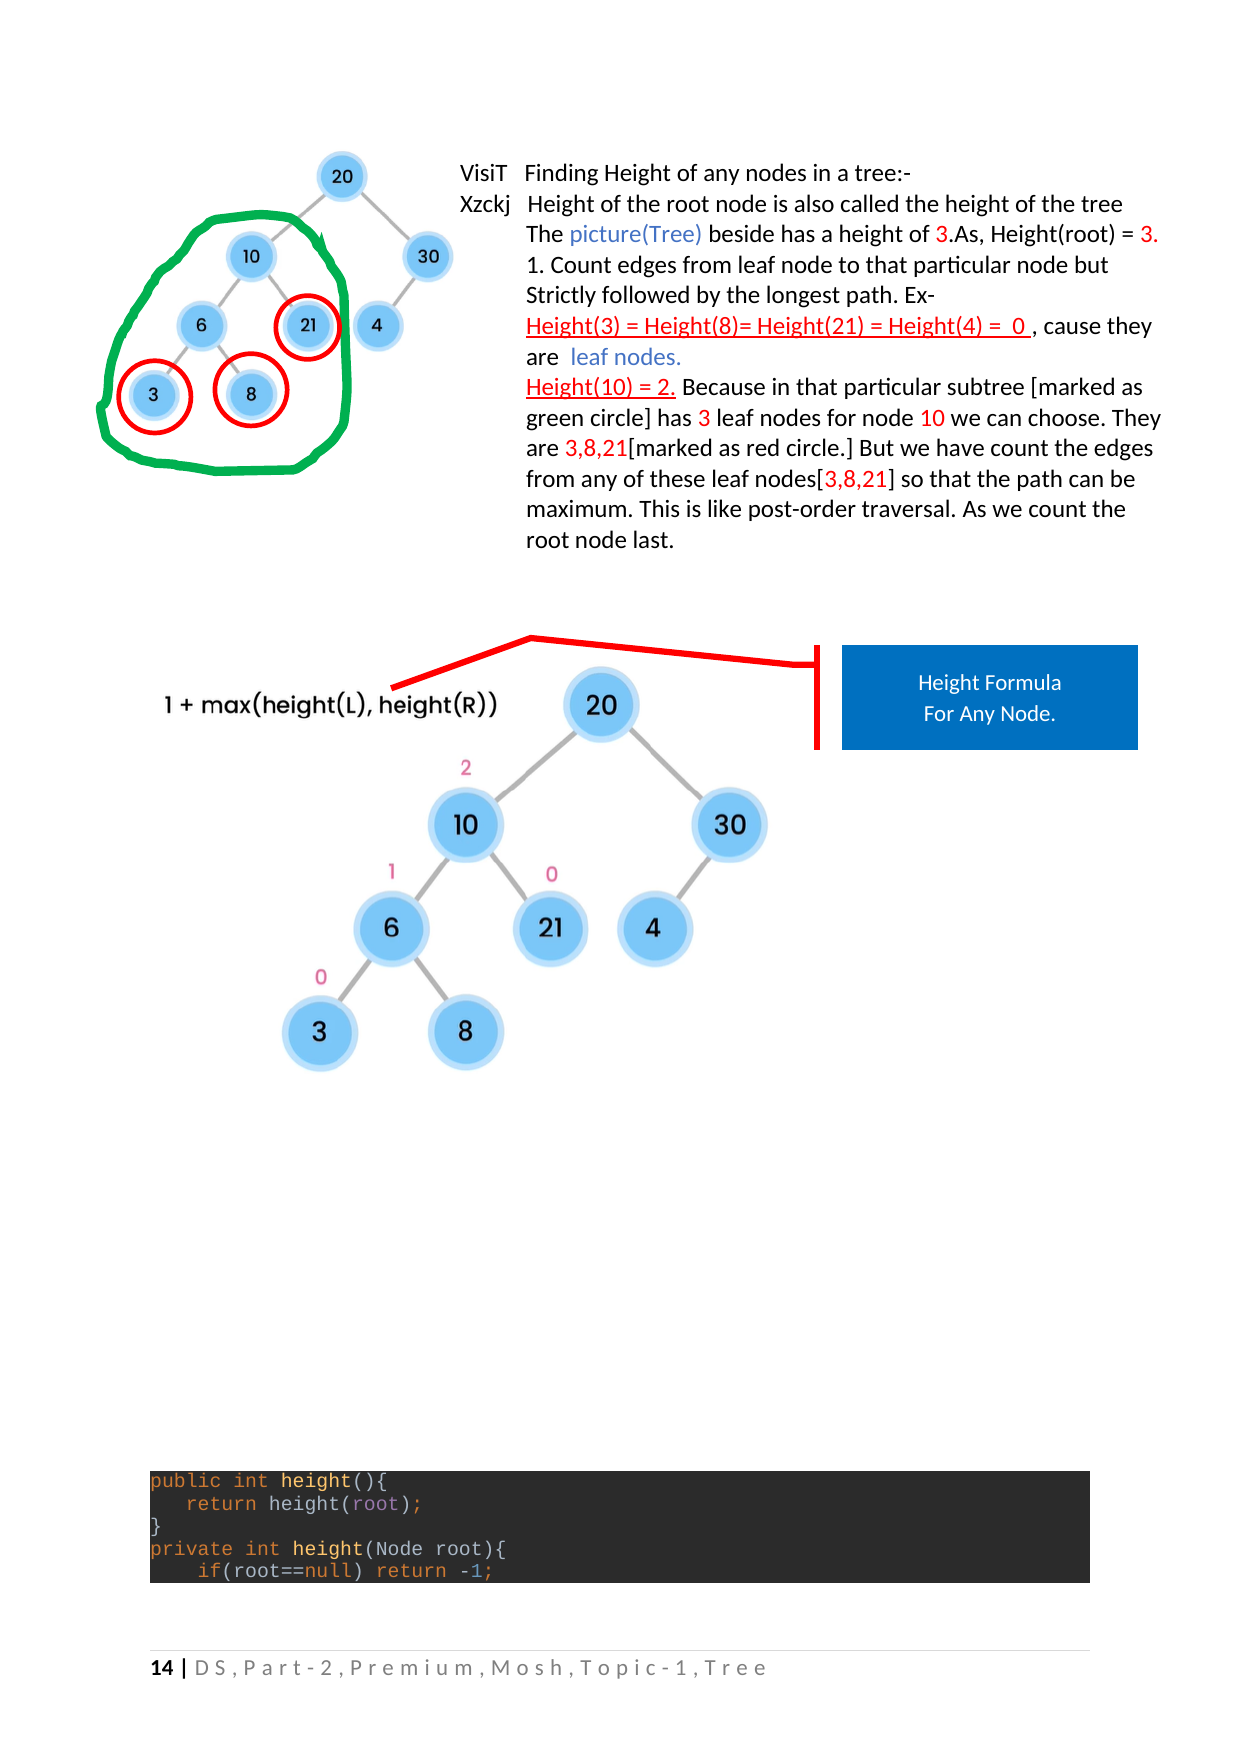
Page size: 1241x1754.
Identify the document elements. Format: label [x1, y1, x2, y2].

text [150, 1471, 1090, 1583]
